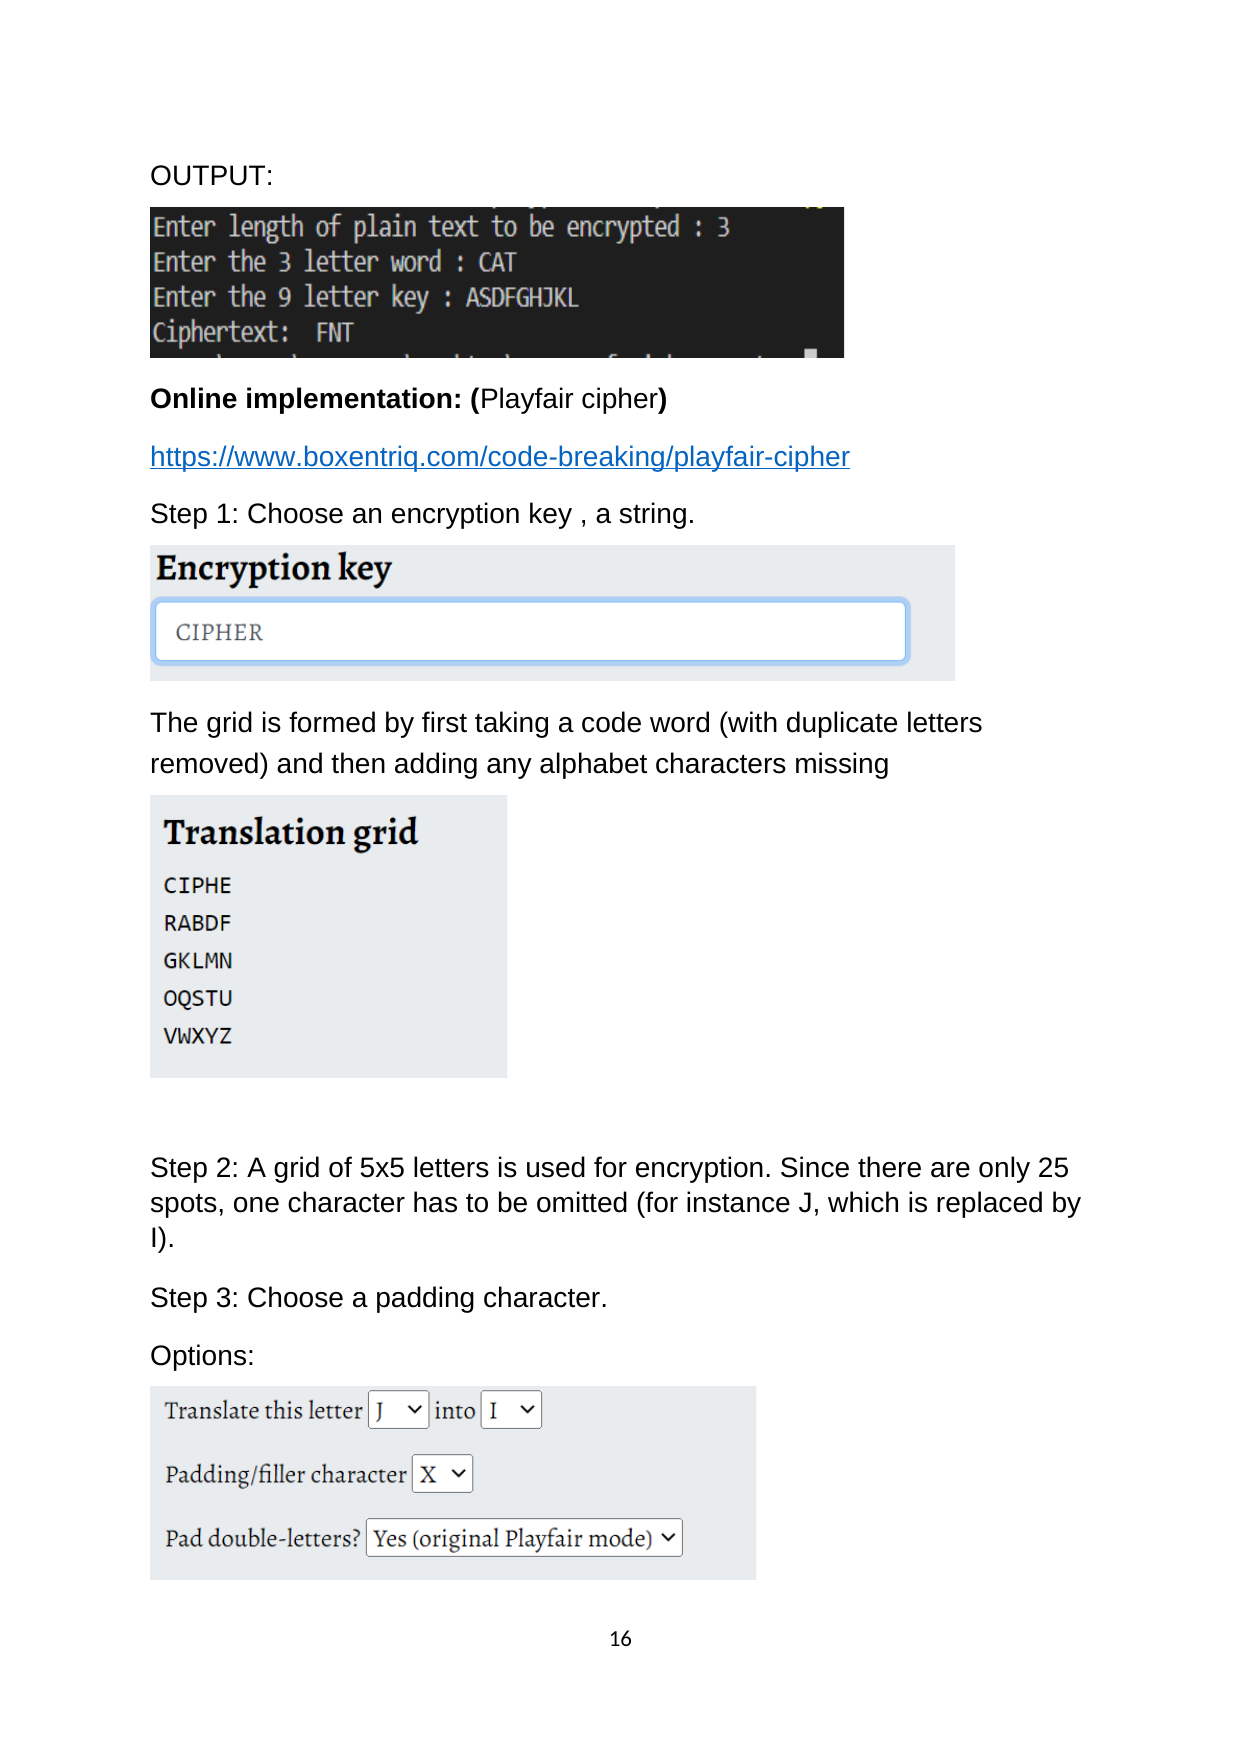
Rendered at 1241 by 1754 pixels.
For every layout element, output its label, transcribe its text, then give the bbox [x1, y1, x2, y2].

picture [150, 795, 508, 1078]
picture [150, 207, 845, 358]
text OUTPUT: [150, 150, 1090, 192]
text Step 3: Choose a padding character. [150, 1272, 1090, 1314]
text https://www.boxentriq.com/code-breaking/playfair-cipher [150, 430, 1090, 472]
text Step 1: Choose an encryption key , a string. [150, 488, 1090, 529]
picture [150, 1386, 757, 1580]
text Options: [150, 1329, 1090, 1371]
text Step 2: A grid of 5x5 letters is used for encryption. Since there are only 25 spots, one character has to be omitted (for instance J, which is replaced by I). [150, 1151, 1090, 1253]
text The grid is formed by first taking a code word (with duplicate letters removed) and then adding any alphabet characters missing [150, 696, 1090, 780]
picture [150, 545, 956, 681]
text Online implementation: (Playfair cipher) [150, 373, 1090, 415]
